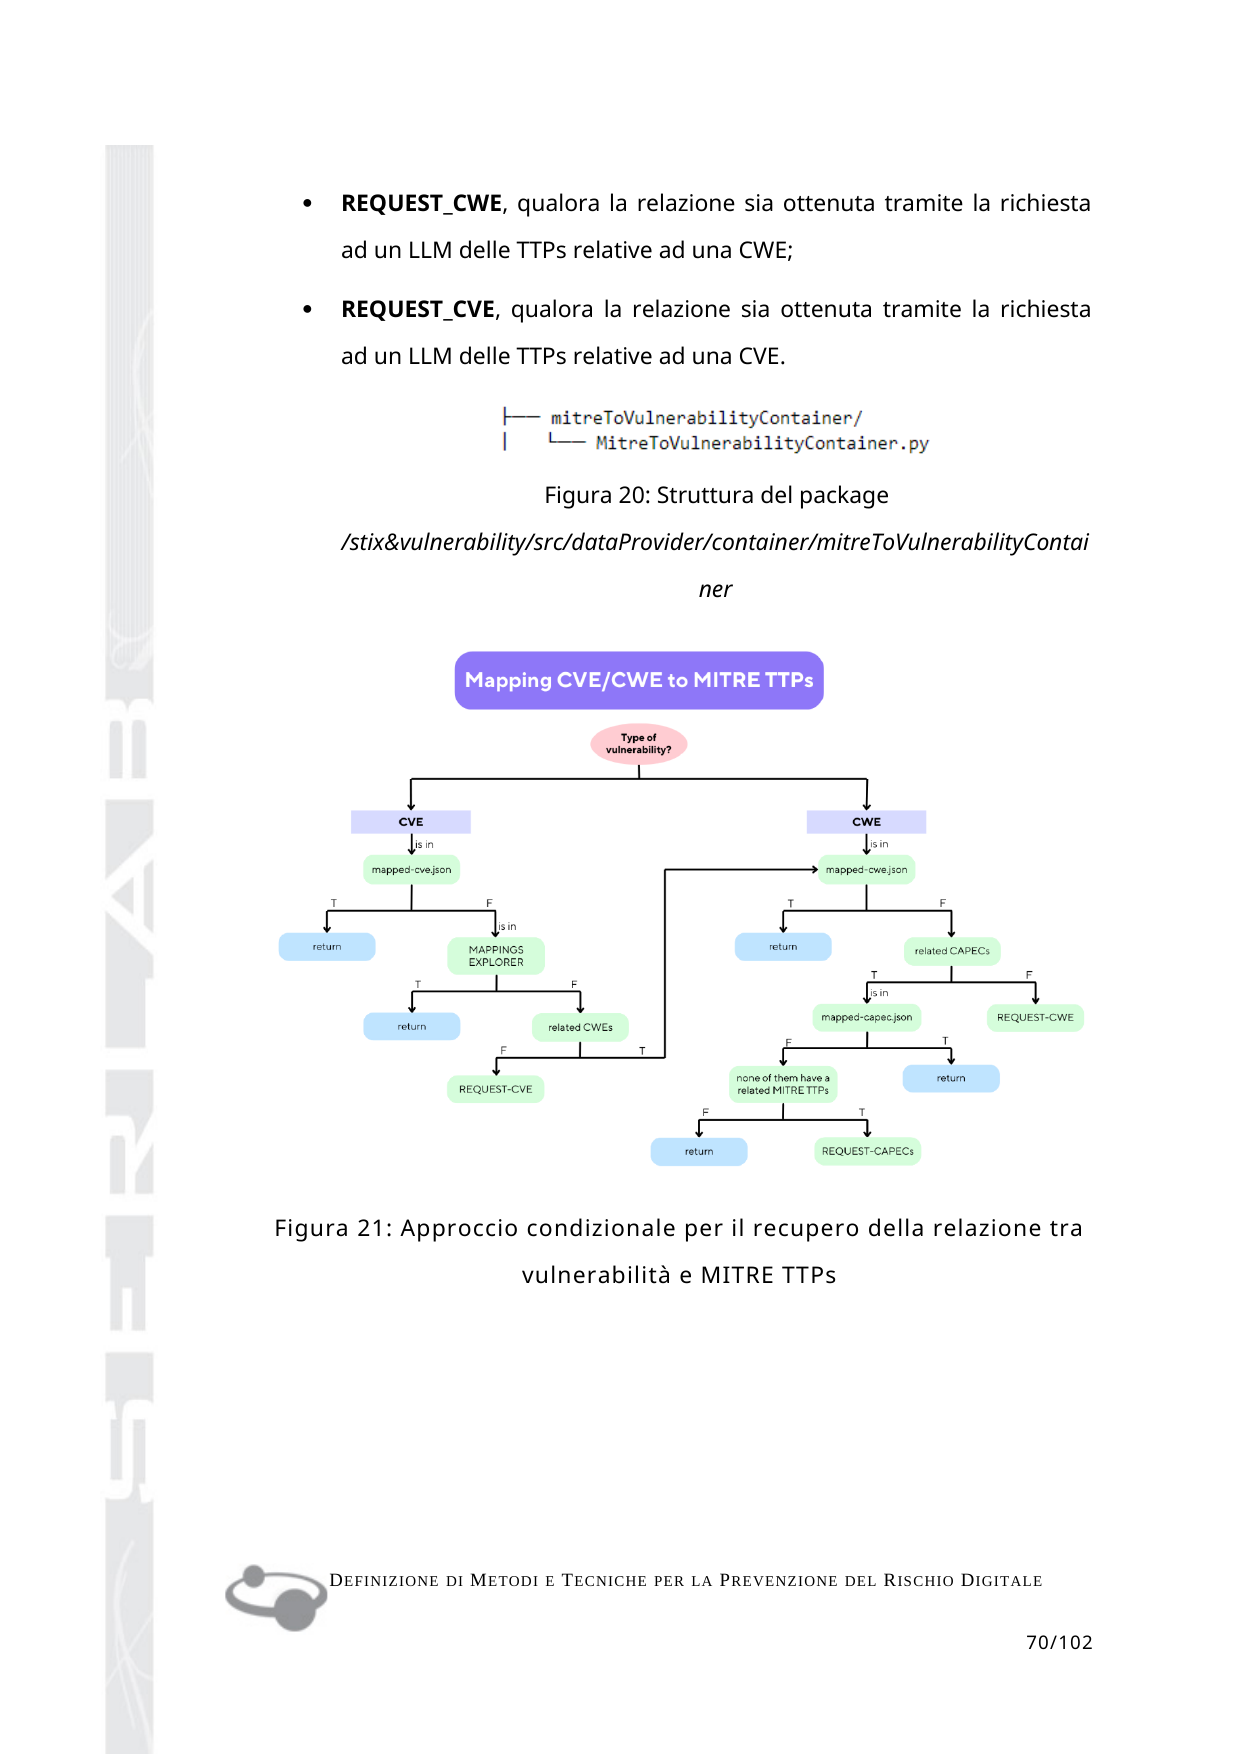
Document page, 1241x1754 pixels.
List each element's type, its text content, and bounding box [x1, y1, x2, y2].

picture [269, 632, 1089, 1185]
text Figura 21: Approccio condizionale per il recupero della relazione tra vulnerabilità e MITRE TTPs [266, 1212, 1093, 1290]
picture [213, 1563, 328, 1635]
picture [494, 399, 940, 464]
list REQUEST_CWE, qualora la relazione sia ottenuta tramite la richiesta ad un LLM delle TTPs relative ad una CWE; [303, 187, 1093, 265]
picture [91, 145, 162, 1754]
list REQUEST_CVE, qualora la relazione sia ottenuta tramite la richiesta ad un LLM delle TTPs relative ad una CVE. [303, 293, 1093, 372]
list Figura 20: Struttura del package /stix&vulnerability/src/dataProvider/container/mitreToVulnerabilityContainer [341, 400, 1093, 604]
